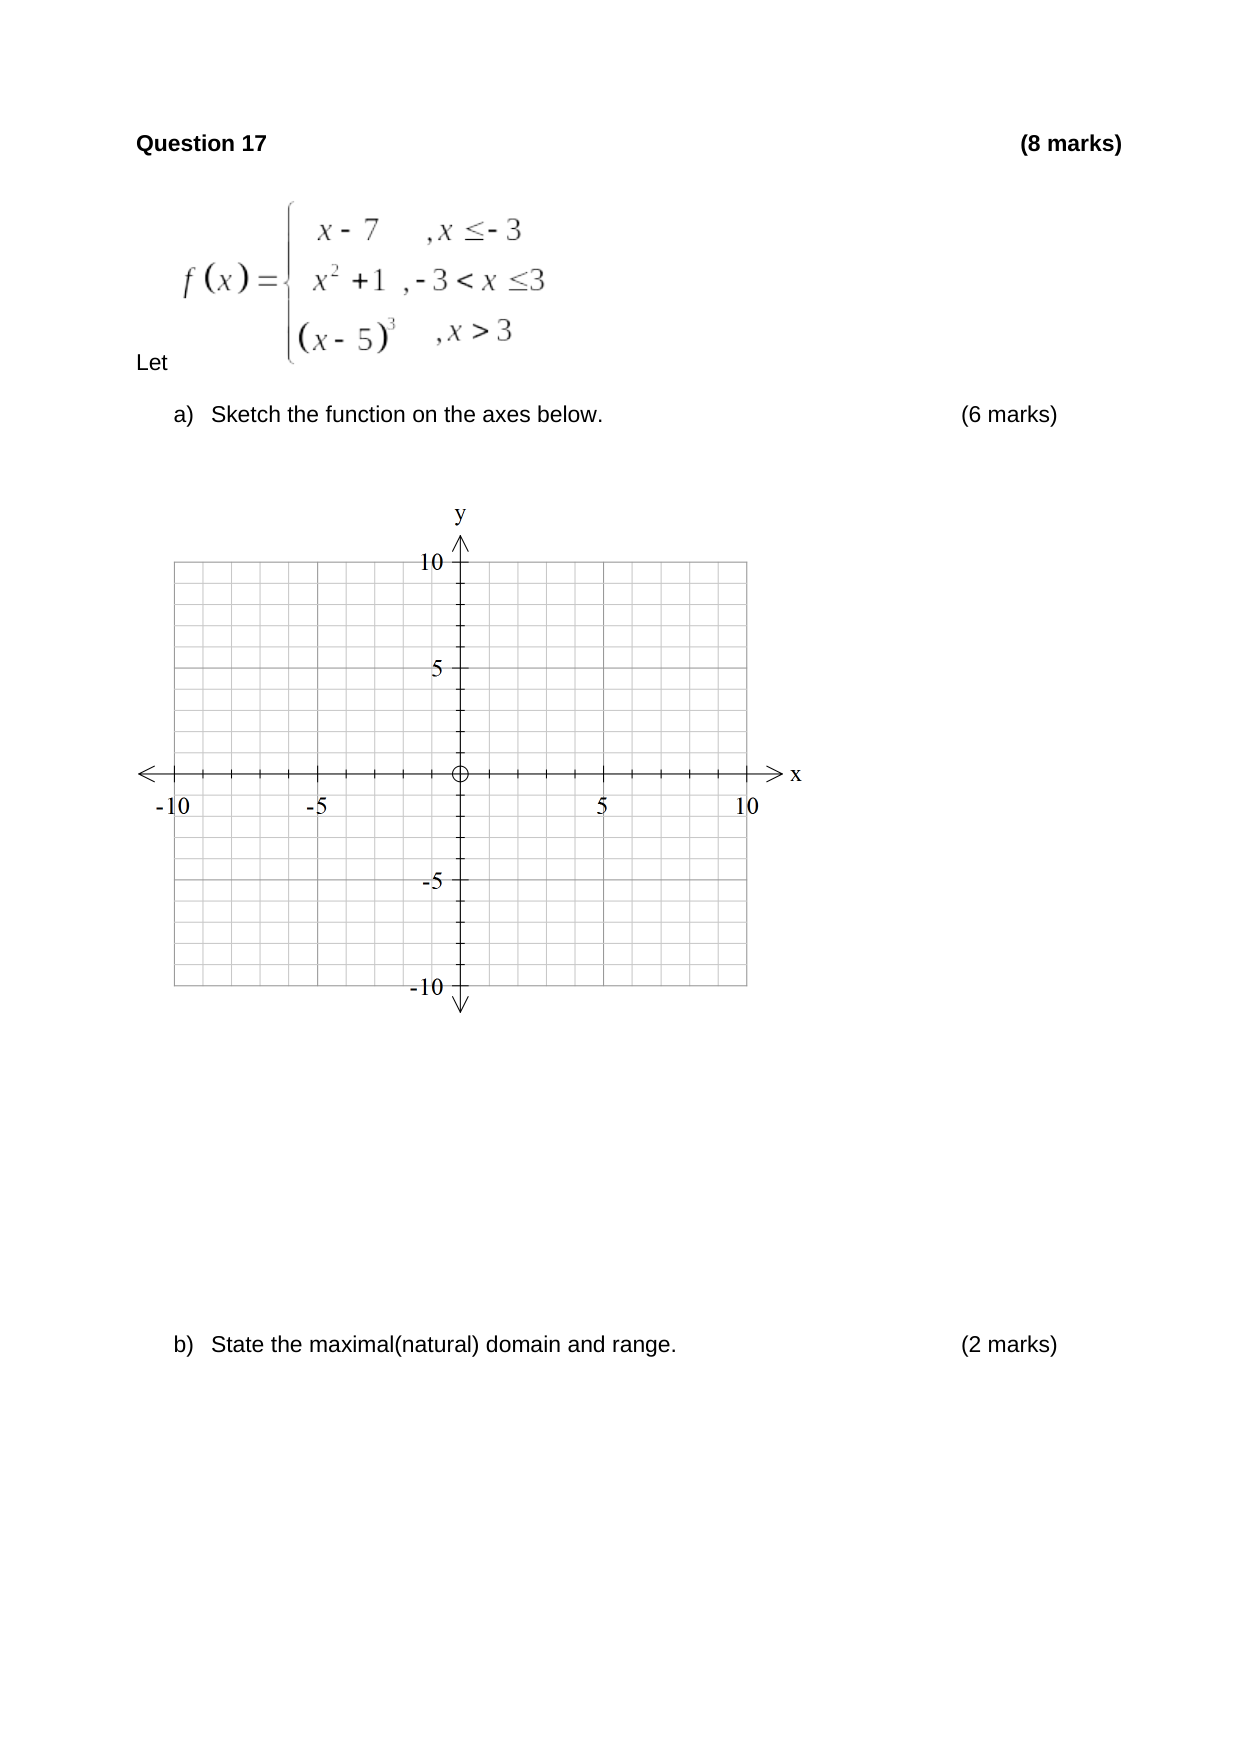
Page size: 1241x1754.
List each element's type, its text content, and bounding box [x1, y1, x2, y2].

text Let [136, 195, 1122, 375]
list State the maximal(natural) domain and range. (2 marks) [173, 1331, 1122, 1357]
picture [135, 506, 803, 1015]
list Sketch the function on the axes below. (6 marks) [173, 401, 1122, 428]
text Question 17 (8 marks) [136, 130, 1122, 156]
